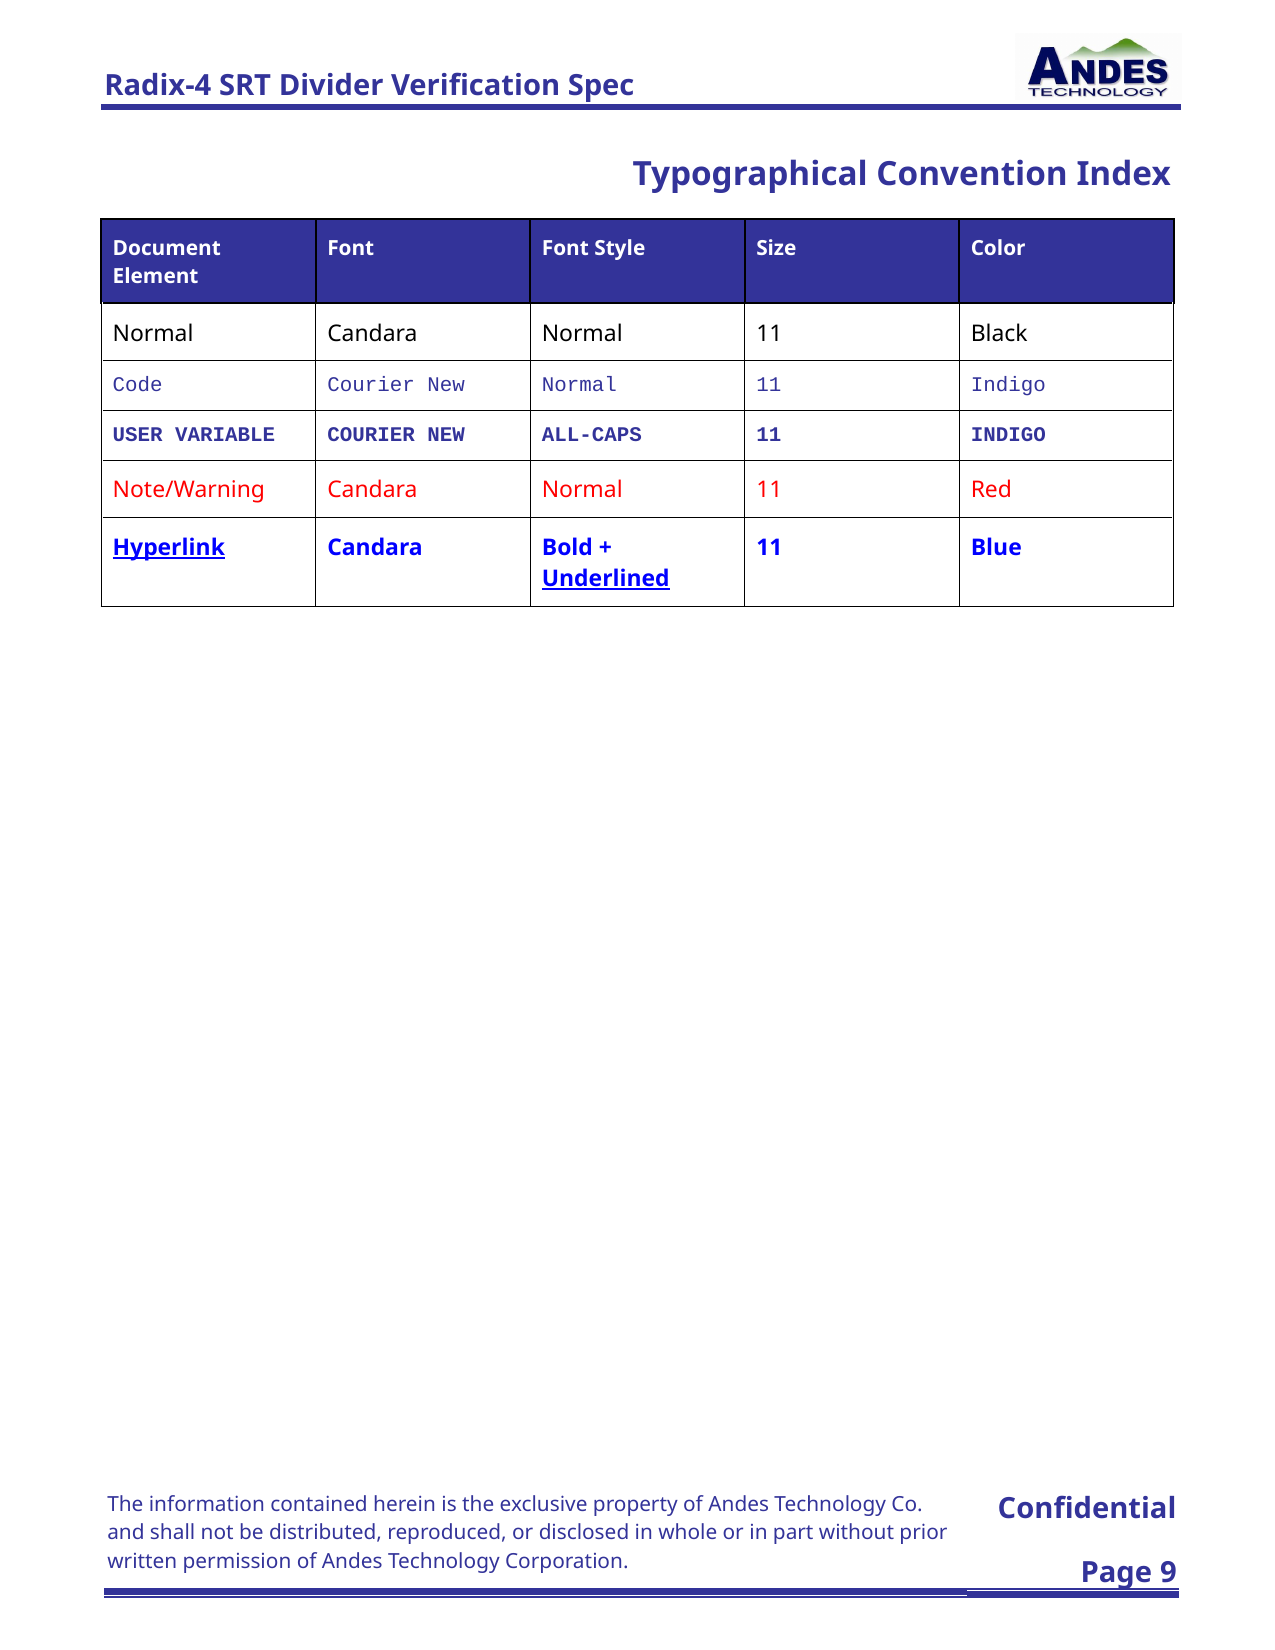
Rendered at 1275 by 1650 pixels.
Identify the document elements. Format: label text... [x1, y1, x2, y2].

table_cell Candara [316, 518, 530, 606]
table_cell INDIGO [960, 410, 1173, 460]
table_header Font [317, 220, 529, 302]
table_cell Normal [102, 303, 315, 360]
table_cell Code [102, 361, 315, 410]
table_cell Black [960, 302, 1173, 360]
table_cell ALL-CAPS [531, 411, 744, 460]
table_cell Blue [960, 517, 1173, 606]
table_header Size [746, 220, 958, 302]
table_cell Note/Warning [102, 461, 315, 517]
table_cell Bold + Underlined [531, 518, 744, 606]
table_cell Normal [531, 461, 744, 517]
table_cell 11 [745, 304, 959, 360]
table_cell 11 [745, 411, 959, 460]
table_header Document Element [102, 220, 315, 302]
table_cell 11 [745, 461, 959, 517]
table_header Color [960, 220, 1173, 302]
table_header Font Style [531, 220, 744, 302]
table_cell Courier New [316, 361, 530, 410]
table_cell 11 [745, 518, 959, 606]
table_cell Candara [316, 461, 530, 517]
table_cell Red [960, 460, 1173, 517]
table_cell Normal [531, 361, 744, 410]
table_cell Indigo [960, 360, 1173, 410]
table_cell USER VARIABLE [102, 411, 315, 460]
table_cell Hyperlink [102, 518, 315, 606]
text Typographical Convention Index [104, 150, 1171, 195]
table_cell Normal [531, 304, 744, 360]
table_cell COURIER NEW [316, 411, 530, 460]
picture [1015, 33, 1182, 100]
table_cell 11 [745, 361, 959, 410]
table_cell Candara [316, 304, 530, 360]
